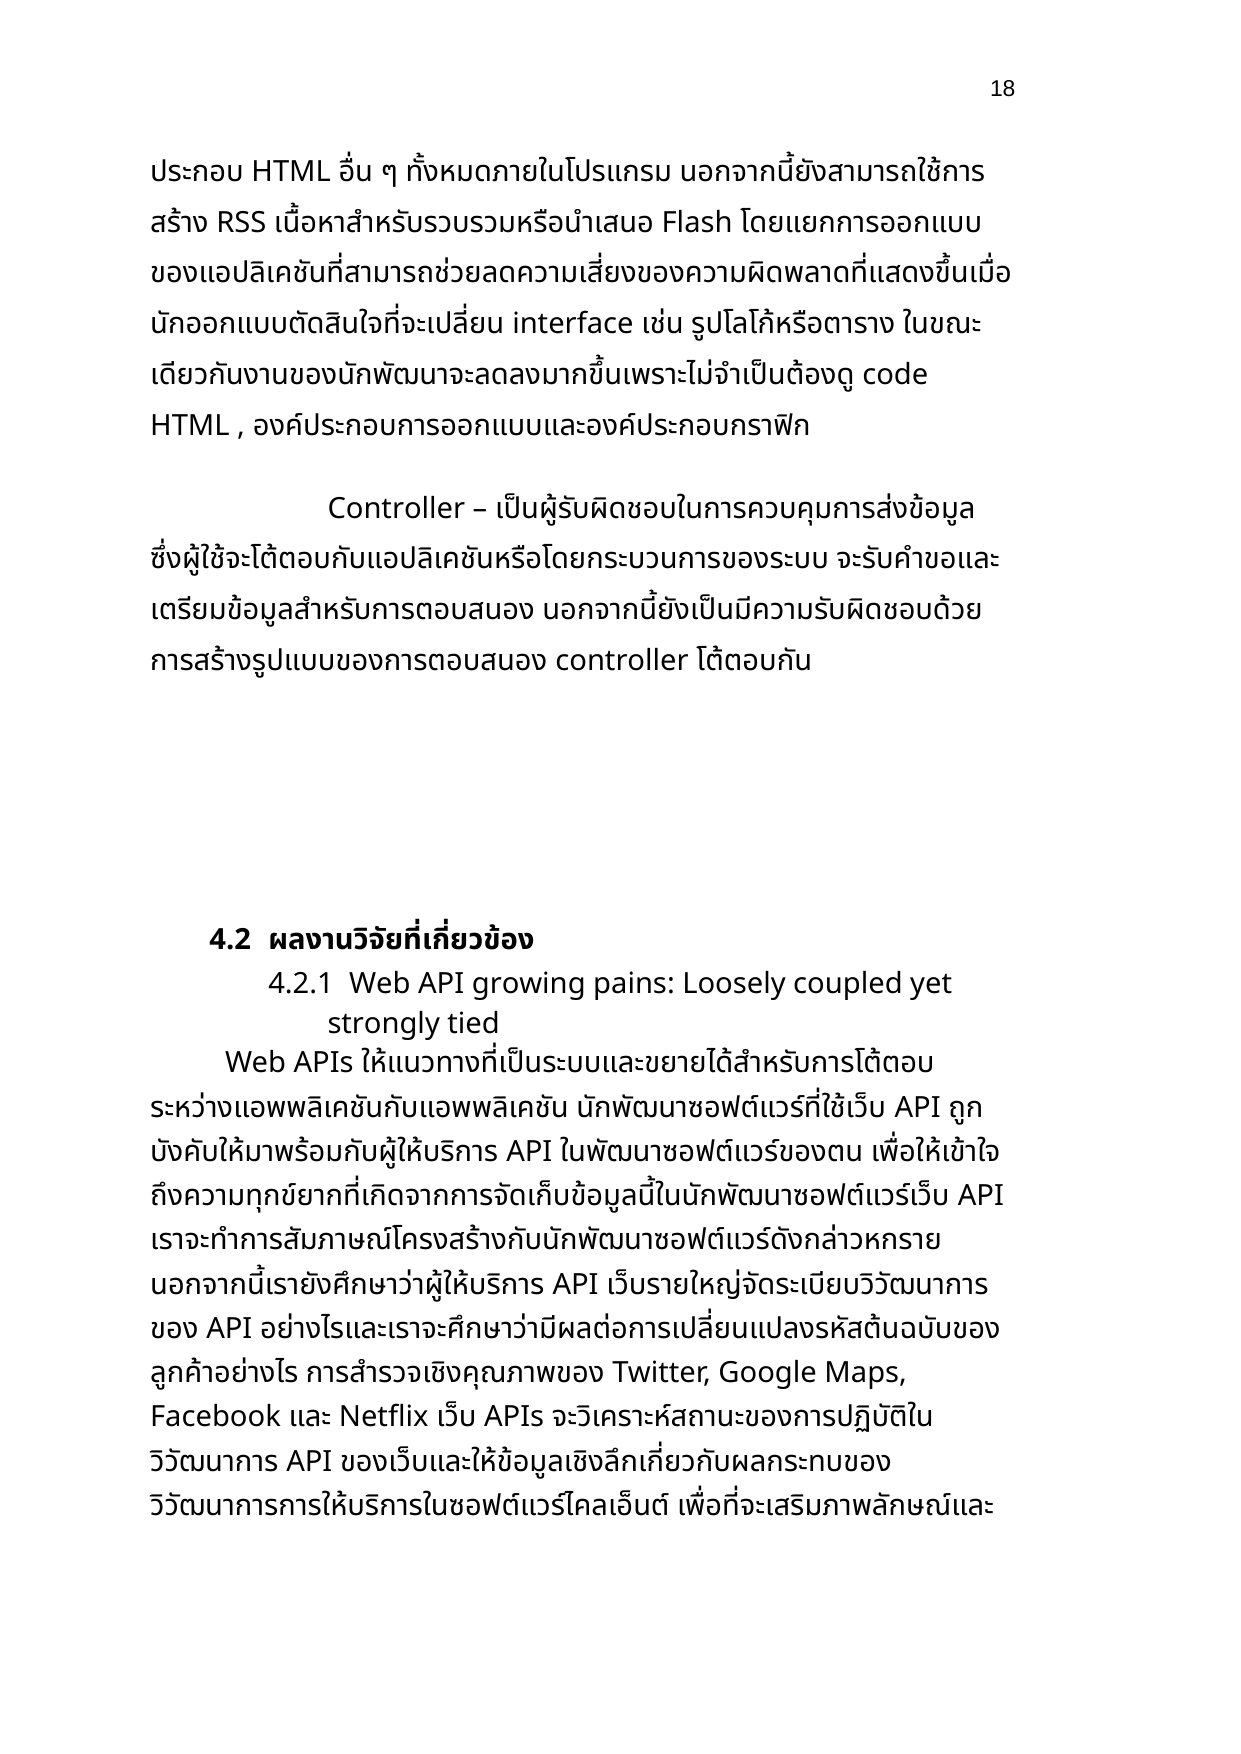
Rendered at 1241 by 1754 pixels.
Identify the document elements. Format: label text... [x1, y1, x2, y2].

text Controller – เป็นผู้รับผิดชอบในการควบคุมการส่งข้อมูล ซึ่งผู้ใช้จะโต้ตอบกับแอปลิเคชันหรือโดยกระบวนการของระบบ จะรับคำขอและเตรียมข้อมูลสำหรับการตอบสนอง นอกจากนี้ยังเป็นมีความรับผิดชอบด้วยการสร้างรูปแบบของการตอบสนอง controller โต้ตอบกัน [150, 487, 1015, 683]
text 4.2.1 Web API growing pains: Loosely coupled yet strongly tied [268, 962, 1015, 1042]
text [150, 150, 1015, 448]
text 4.2 ผลงานวิจัยที่เกี่ยวข้อง [209, 918, 1015, 962]
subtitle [150, 1042, 1015, 1528]
